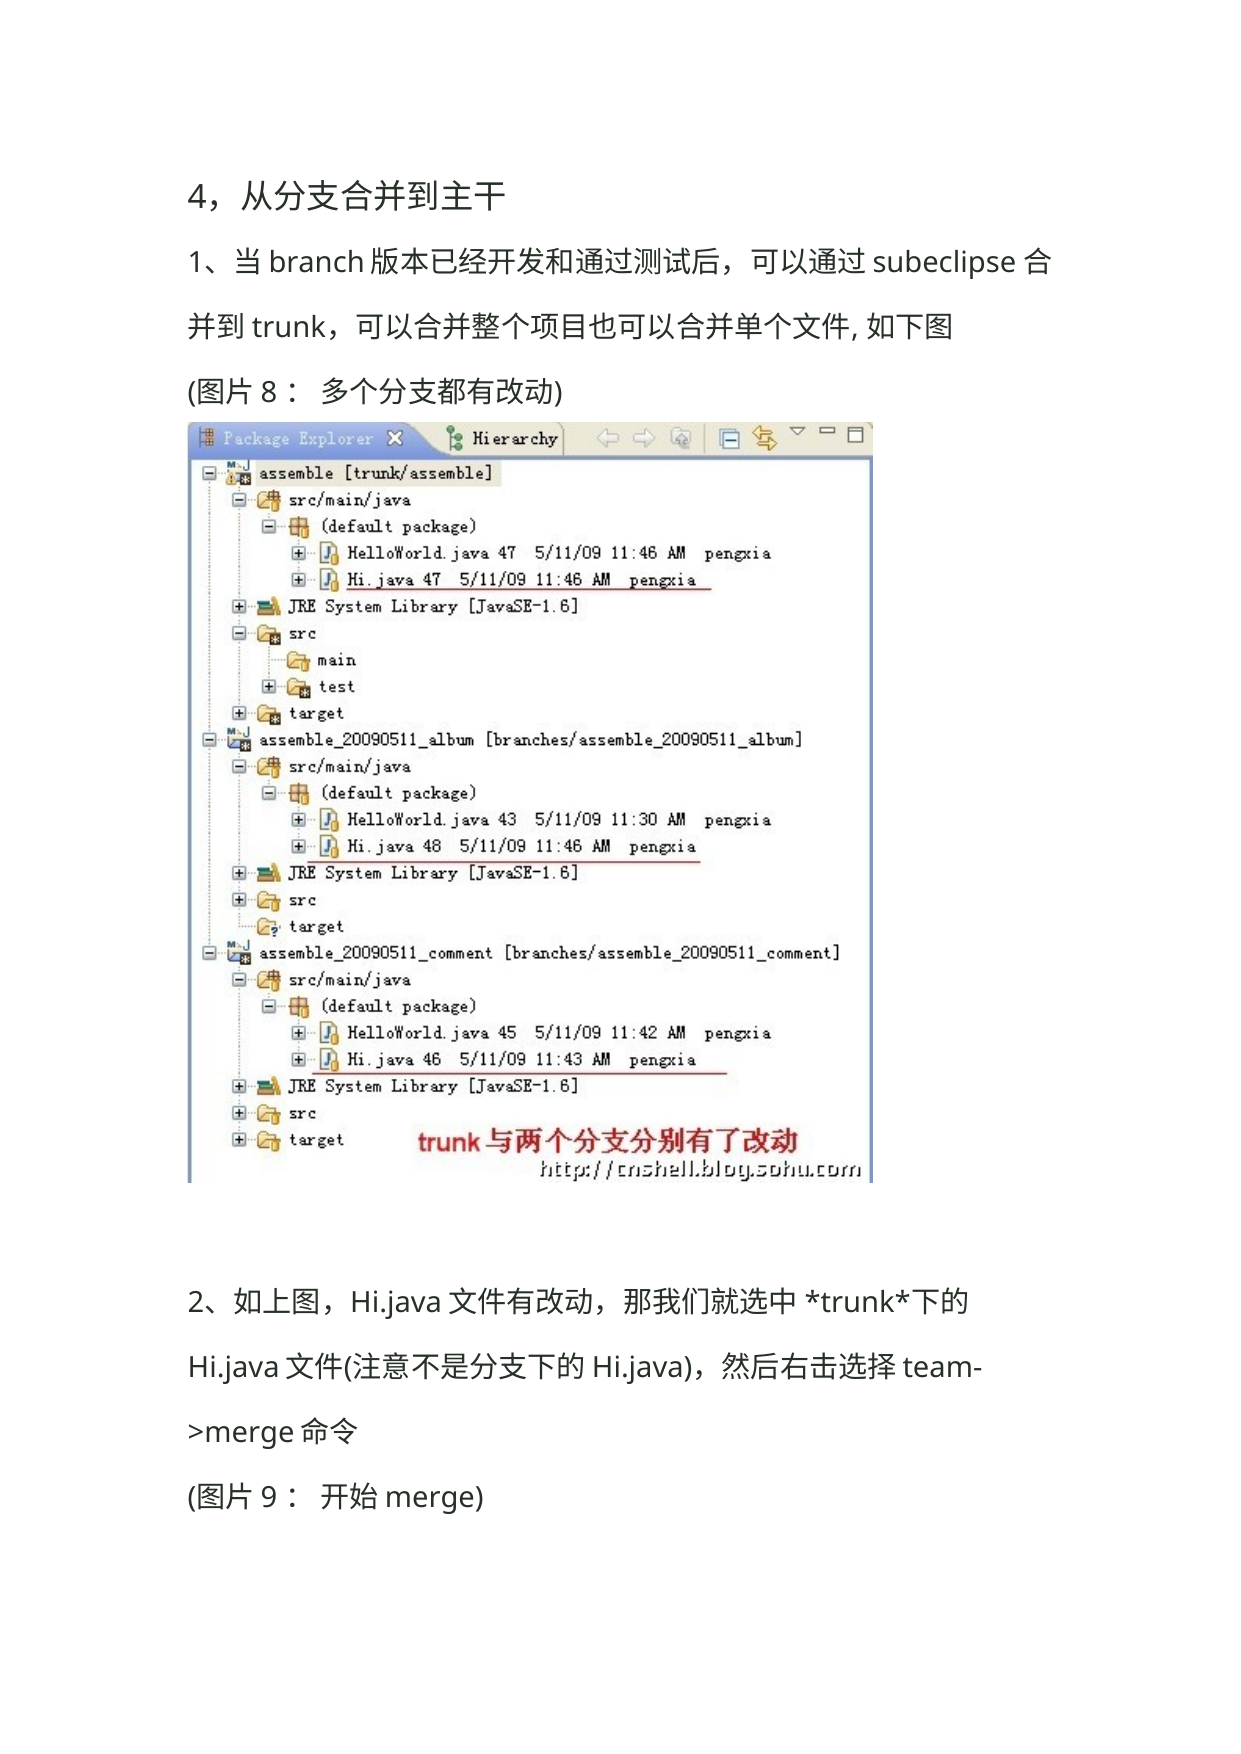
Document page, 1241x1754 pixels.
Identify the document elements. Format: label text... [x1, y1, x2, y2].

text 1、当branch版本已经开发和通过测试后，可以通过subeclipse 合并到trunk，可以合并整个项目也可以合并单个文件, 如下图 [187, 227, 1053, 357]
picture [187, 422, 873, 1183]
text 4，从分支合并到主干 [187, 162, 1053, 227]
text 2、如上图，Hi.java文件有改动，那我们就选中 *trunk*下的Hi.java文件(注意不是分支下的Hi.java)，然后右击选择team->merge命令 [187, 1267, 1053, 1462]
text (图片9 ： 开始merge) [187, 1462, 1053, 1527]
text (图片8 ： 多个分支都有改动) [187, 357, 1053, 422]
